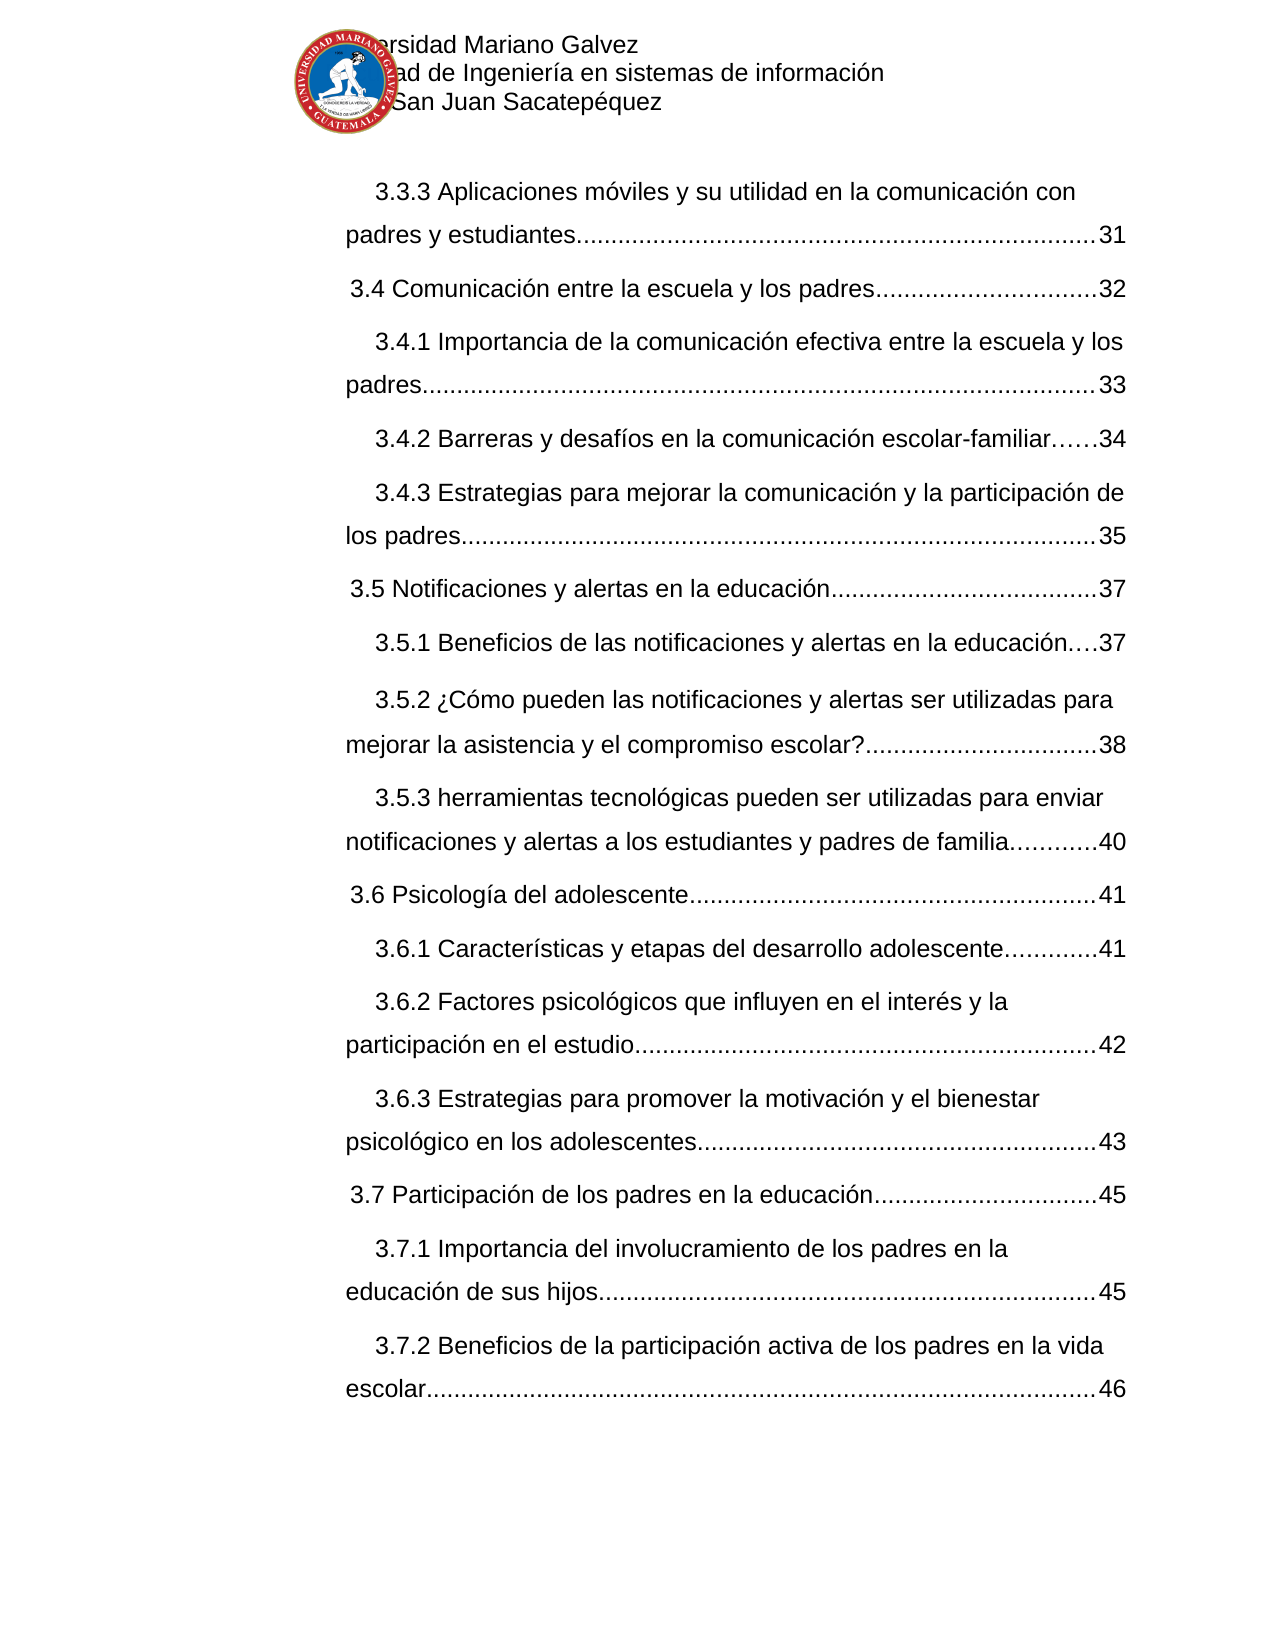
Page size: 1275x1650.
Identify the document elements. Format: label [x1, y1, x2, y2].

picture [294, 29, 399, 134]
